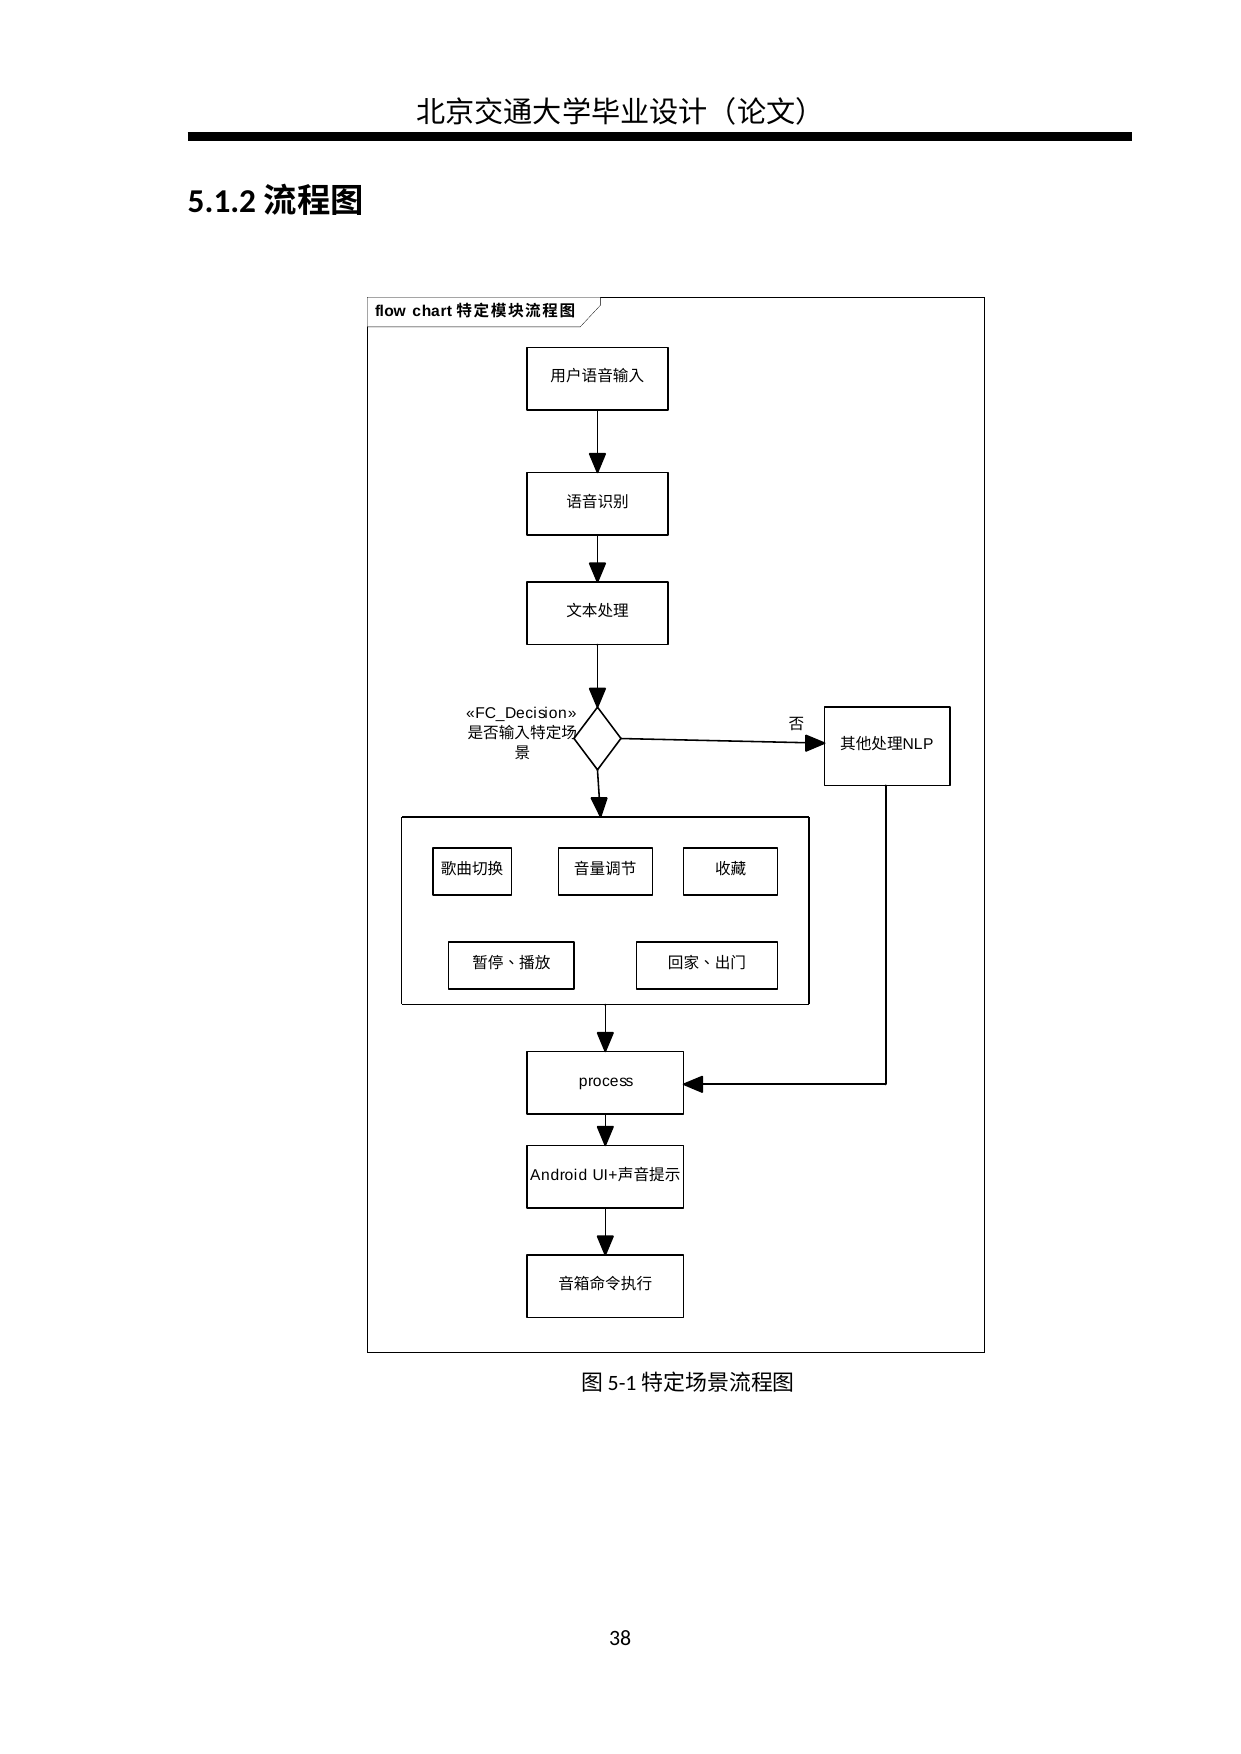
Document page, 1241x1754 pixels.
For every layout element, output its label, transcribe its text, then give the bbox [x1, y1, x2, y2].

text 图5-1 特定场景流程图 [537, 1365, 1053, 1397]
